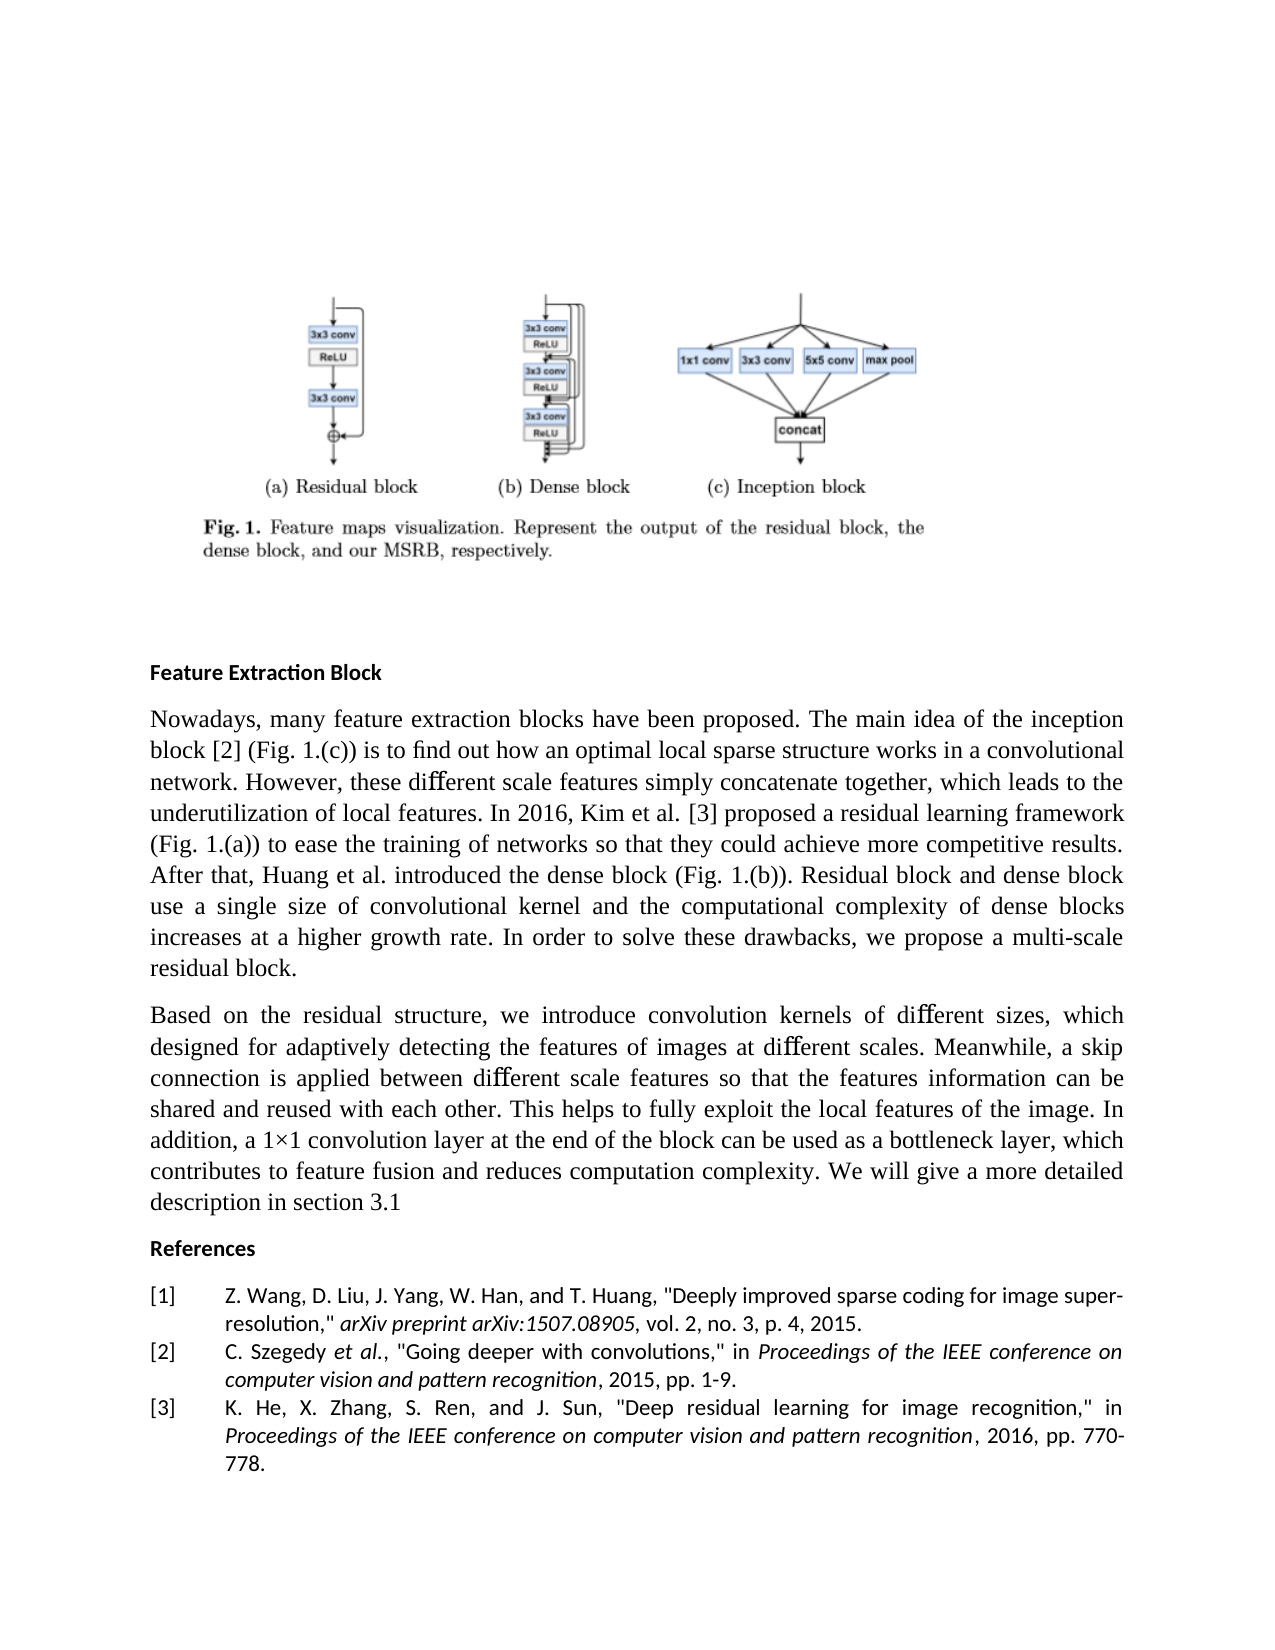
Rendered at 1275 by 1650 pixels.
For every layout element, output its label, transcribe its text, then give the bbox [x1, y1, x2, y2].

text [1] Z. Wang, D. Liu, J. Yang, W. Han, and T. Huang, "Deeply improved sparse coding for image super-resolution," arXiv preprint arXiv:1507.08905, vol. 2, no. 3, p. 4, 2015. [150, 1281, 1125, 1337]
text Based on the residual structure, we introduce convolution kernels of diﬀerent sizes, which designed for adaptively detecting the features of images at diﬀerent scales. Meanwhile, a skip connection is applied between diﬀerent scale features so that the features information can be shared and reused with each other. This helps to fully exploit the local features of the image. In addition, a 1×1 convolution layer at the end of the block can be used as a bottleneck layer, which contributes to feature fusion and reduces computation complexity. We will give a more detailed description in section 3.1 [150, 1001, 1125, 1216]
text Nowadays, many feature extraction blocks have been proposed. The main idea of the inception block [2] (Fig. 1.(c)) is to ﬁnd out how an optimal local sparse structure works in a convolutional network. However, these diﬀerent scale features simply concatenate together, which leads to the underutilization of local features. In 2016, Kim et al. [3] proposed a residual learning framework (Fig. 1.(a)) to ease the training of networks so that they could achieve more competitive results. After that, Huang et al. introduced the dense block (Fig. 1.(b)). Residual block and dense block use a single size of convolutional kernel and the computational complexity of dense blocks increases at a higher growth rate. In order to solve these drawbacks, we propose a multi-scale residual block. [150, 704, 1125, 982]
text [3] K. He, X. Zhang, S. Ren, and J. Sun, "Deep residual learning for image recognition," in Proceedings of the IEEE conference on computer vision and pattern recognition, 2016, pp. 770-778. [150, 1393, 1125, 1477]
text References [150, 1234, 1125, 1262]
text Feature Extraction Block [150, 658, 1125, 686]
text [2] C. Szegedy et al., "Going deeper with convolutions," in Proceedings of the IEEE conference on computer vision and pattern recognition, 2015, pp. 1-9. [150, 1337, 1125, 1393]
picture [150, 290, 964, 592]
